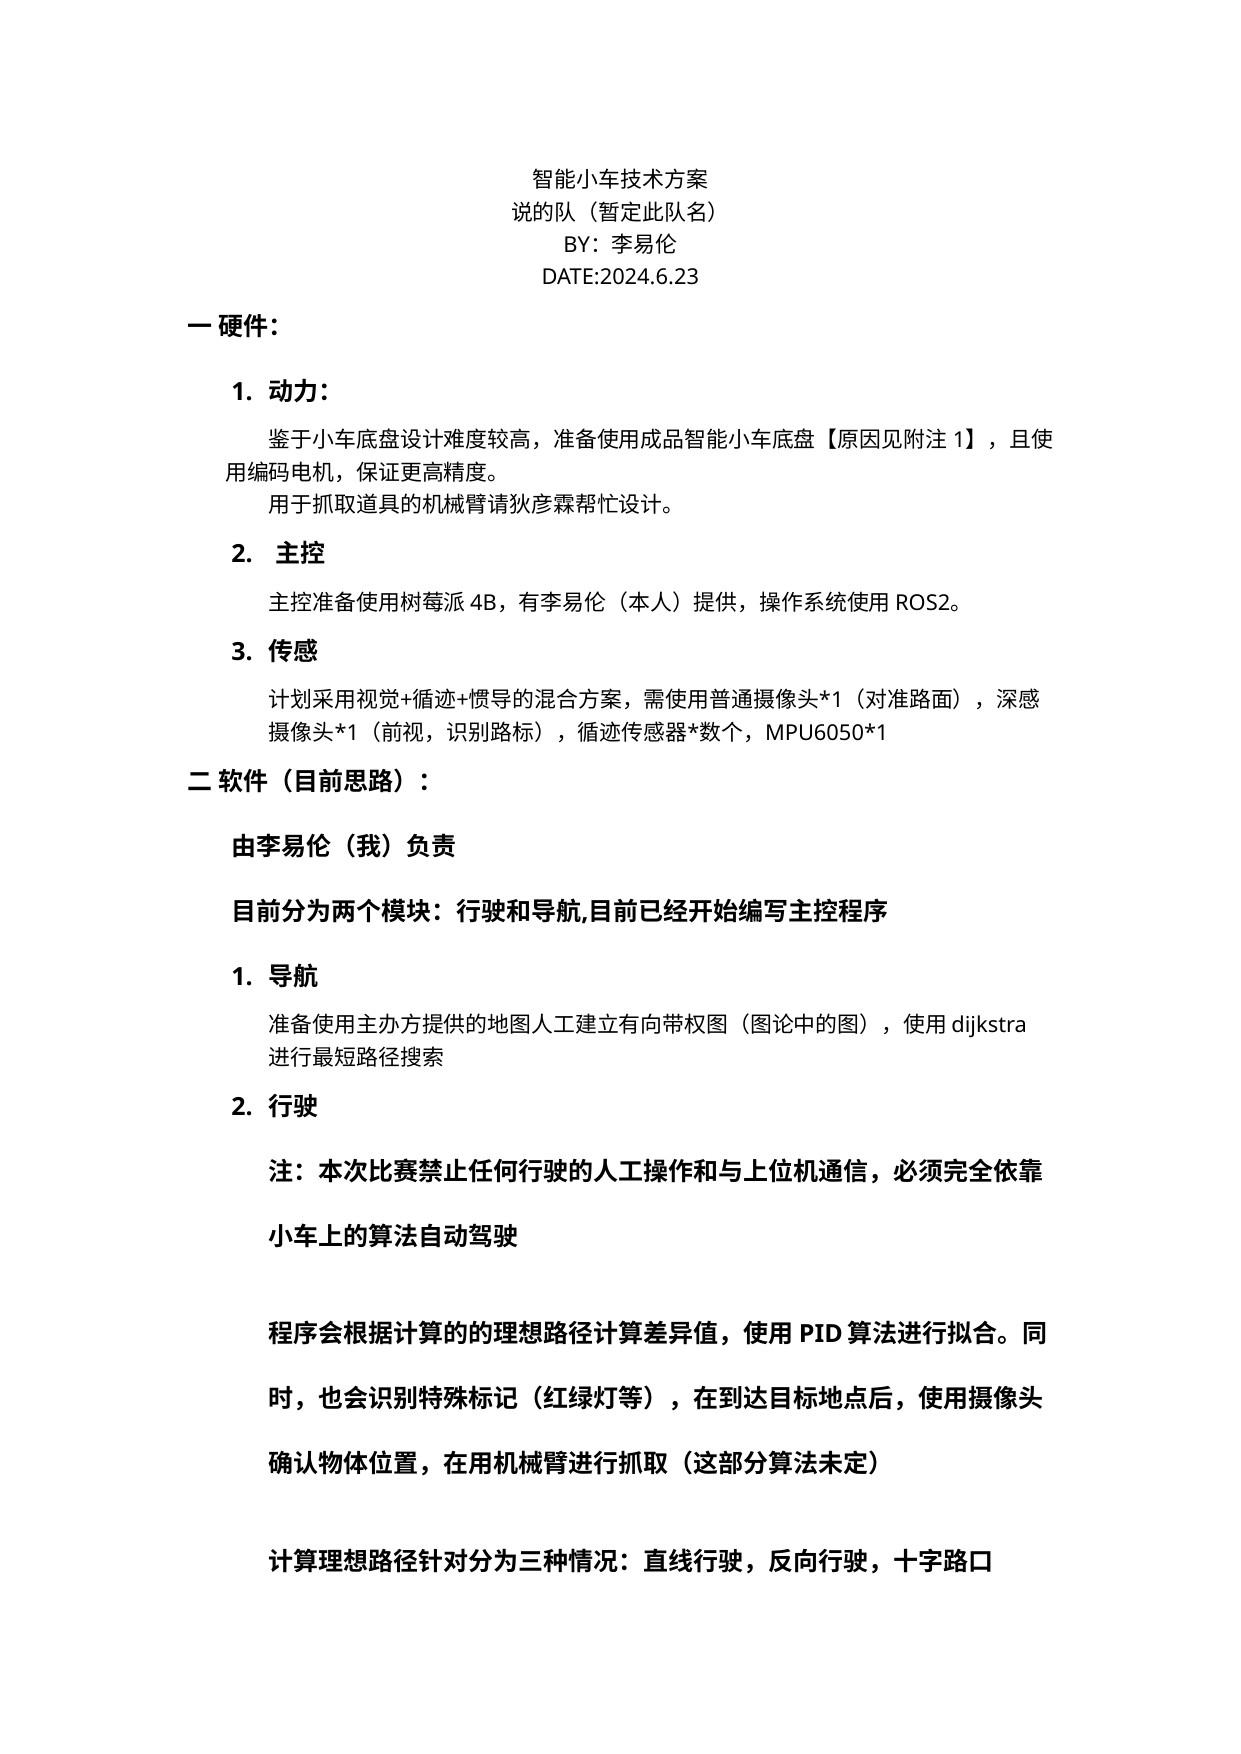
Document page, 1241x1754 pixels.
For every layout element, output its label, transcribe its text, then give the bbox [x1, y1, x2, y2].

list 行驶 [231, 1072, 1053, 1137]
text 鉴于小车底盘设计难度较高，准备使用成品智能小车底盘【原因见附注1】，且使用编码电机，保证更高精度。 [225, 422, 1053, 487]
list 程序会根据计算的的理想路径计算差异值，使用PID算法进行拟合。同时，也会识别特殊标记（红绿灯等），在到达目标地点后，使用摄像头确认物体位置，在用机械臂进行抓取（这部分算法未定） [269, 1299, 1053, 1494]
list 注：本次比赛禁止任何行驶的人工操作和与上位机通信，必须完全依靠小车上的算法自动驾驶 [269, 1137, 1053, 1267]
list 计算理想路径针对分为三种情况：直线行驶，反向行驶，十字路口 [269, 1527, 1053, 1592]
text 由李易伦（我）负责 [187, 812, 1053, 877]
list 动力： [231, 357, 1053, 422]
text 二 软件（目前思路）： [187, 747, 1053, 812]
text 说的队（暂定此队名） [187, 194, 1053, 227]
text 目前分为两个模块：行驶和导航,目前已经开始编写主控程序 [187, 877, 1053, 942]
list 传感 [231, 617, 1053, 682]
text 用于抓取道具的机械臂请狄彦霖帮忙设计。 [225, 487, 1053, 519]
text BY：李易伦 [187, 227, 1053, 259]
list 准备使用主办方提供的地图人工建立有向带权图（图论中的图），使用dijkstra进行最短路径搜索 [269, 1007, 1053, 1072]
text 一 硬件： [187, 292, 1053, 357]
text 智能小车技术方案 [187, 162, 1053, 194]
list 主控 [231, 519, 1053, 584]
list 计划采用视觉+循迹+惯导的混合方案，需使用普通摄像头*1（对准路面），深感摄像头*1（前视，识别路标），循迹传感器*数个，MPU6050*1 [269, 682, 1053, 747]
list 导航 [231, 942, 1053, 1007]
text DATE:2024.6.23 [187, 259, 1053, 292]
text 主控准备使用树莓派4B，有李易伦（本人）提供，操作系统使用ROS2。 [269, 584, 1053, 617]
